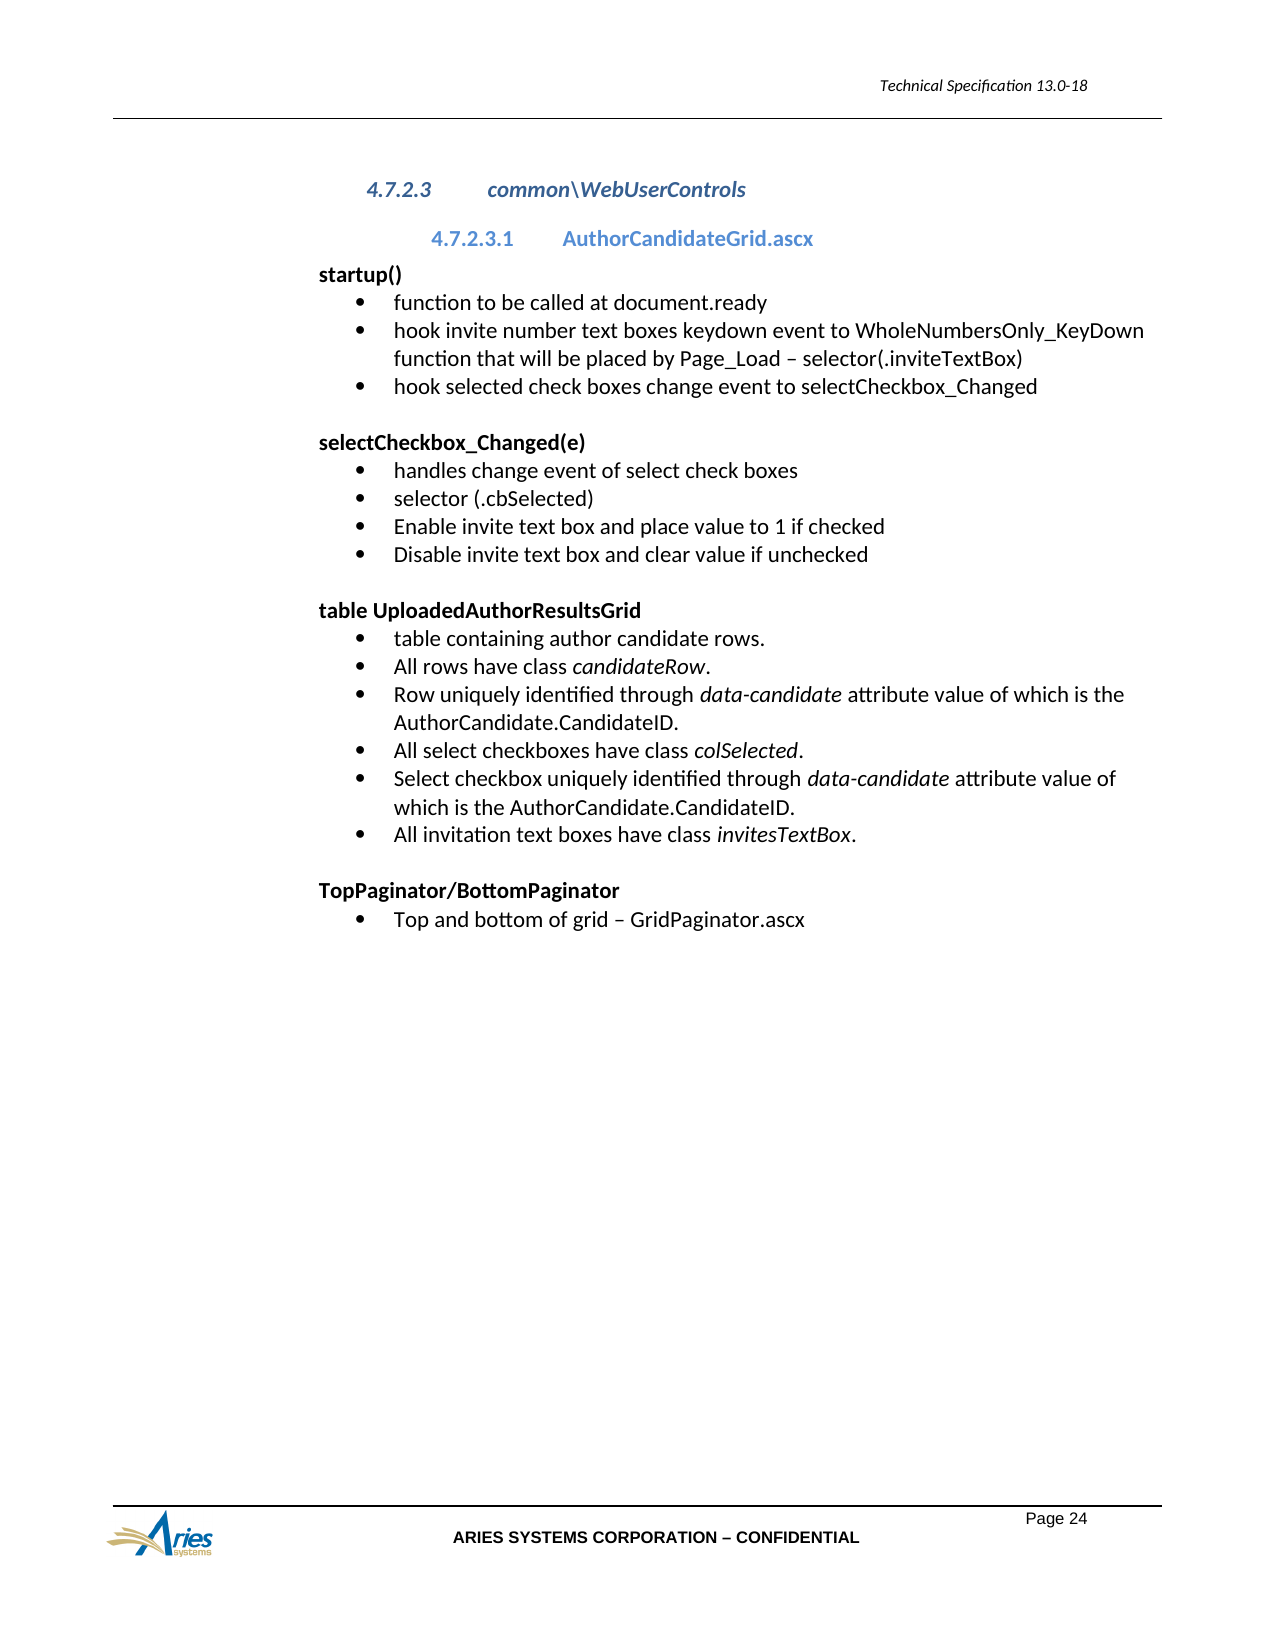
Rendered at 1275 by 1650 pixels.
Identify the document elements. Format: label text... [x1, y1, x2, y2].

subtitle All rows have class candidateRow. [356, 652, 1162, 681]
subtitle All select checkboxes have class colSelected. [356, 737, 1162, 764]
subtitle Top and bottom of grid – GridPaginator.ascx [356, 905, 1162, 933]
subtitle TopPaginator/BottomPaginator [319, 877, 1162, 905]
subtitle table containing author candidate rows. [356, 624, 1162, 652]
subtitle hook invite number text boxes keydown event to WholeNumbersOnly_KeyDown function that will be placed by Page_Load – selector(.inviteTextBox) [356, 316, 1162, 372]
subtitle function to be called at document.ready [356, 288, 1162, 316]
subtitle Enable invite text box and place value to 1 if checked [356, 512, 1162, 540]
subtitle Select checkbox uniquely identified through data-candidate attribute value of which is the AuthorCandidate.CandidateID. [356, 764, 1162, 821]
subtitle Row uniquely identified through data-candidate attribute value of which is the AuthorCandidate.CandidateID. [356, 681, 1162, 737]
subtitle hook selected check boxes change event to selectCheckbox_Changed [356, 372, 1162, 400]
subtitle handles change event of select check boxes [356, 456, 1162, 484]
subtitle selector (.cbSelected) [356, 484, 1162, 512]
subtitle Disable invite text box and clear value if unchecked [356, 540, 1162, 568]
subtitle selectCheckbox_Changed(e) [319, 428, 1162, 456]
subtitle AuthorCandidateGrid.ascx [394, 224, 1162, 252]
subtitle startup() [319, 260, 1162, 288]
subtitle common\WebUserControls [328, 175, 1162, 203]
picture [106, 1510, 213, 1557]
subtitle table UploadedAuthorResultsGrid [319, 596, 1162, 624]
subtitle All invitation text boxes have class invitesTextBox. [356, 821, 1162, 849]
